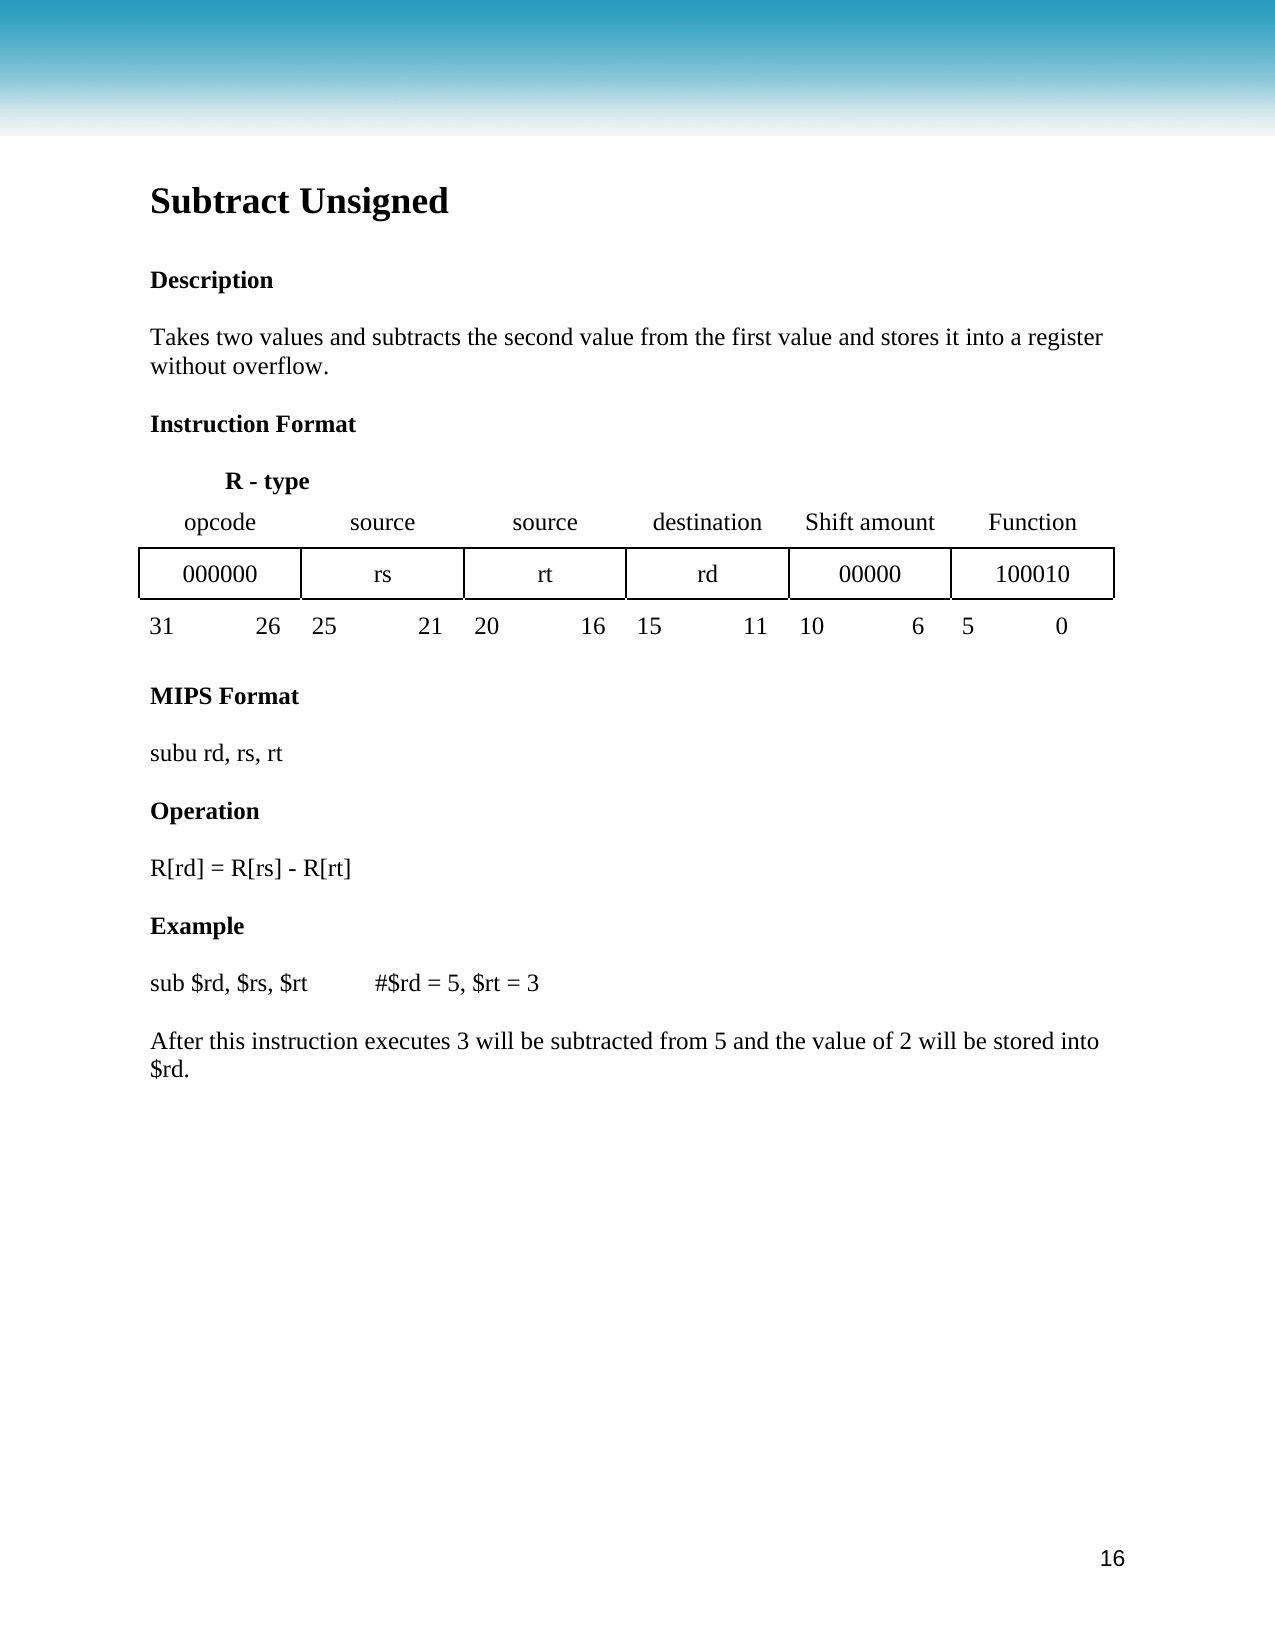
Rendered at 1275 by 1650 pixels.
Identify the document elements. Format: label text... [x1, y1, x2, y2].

table_cell 10 6 [790, 600, 950, 650]
table_cell 31 26 [140, 600, 300, 650]
text MIPS Format [150, 681, 1125, 709]
table_cell 25 21 [302, 600, 463, 650]
text Instruction Format [150, 409, 1125, 437]
table_cell rd [627, 549, 788, 598]
table_cell rs [302, 549, 463, 598]
text R - type [150, 466, 1125, 495]
table_cell 5 0 [952, 600, 1113, 650]
table_cell rt [465, 549, 625, 598]
table_cell 100010 [952, 549, 1113, 598]
text After this instruction executes 3 will be subtracted from 5 and the value of 2 will be stored into $rd. [150, 1026, 1125, 1083]
table_cell 15 11 [627, 600, 788, 650]
picture [0, 0, 1275, 136]
text Subtract Unsigned [150, 179, 1125, 222]
table_header Function [952, 497, 1113, 547]
table_cell 20 16 [465, 600, 625, 650]
table_cell 000000 [140, 549, 300, 598]
table_header destination [627, 497, 788, 547]
table_header opcode [140, 497, 300, 547]
text subu rd, rs, rt [150, 738, 1125, 767]
table_header source [465, 497, 625, 547]
text R[rd] = R[rs] - R[rt] [150, 853, 1125, 882]
text Description [150, 265, 1125, 294]
text Takes two values and subtracts the second value from the first value and stores it into a register without overflow. [150, 322, 1125, 380]
text Example [150, 911, 1125, 939]
table_header Shift amount [790, 497, 950, 547]
table_header source [302, 497, 463, 547]
text Operation [150, 796, 1125, 824]
text sub $rd, $rs, $rt #$rd = 5, $rt = 3 [150, 968, 1125, 997]
table_cell 00000 [790, 549, 950, 598]
